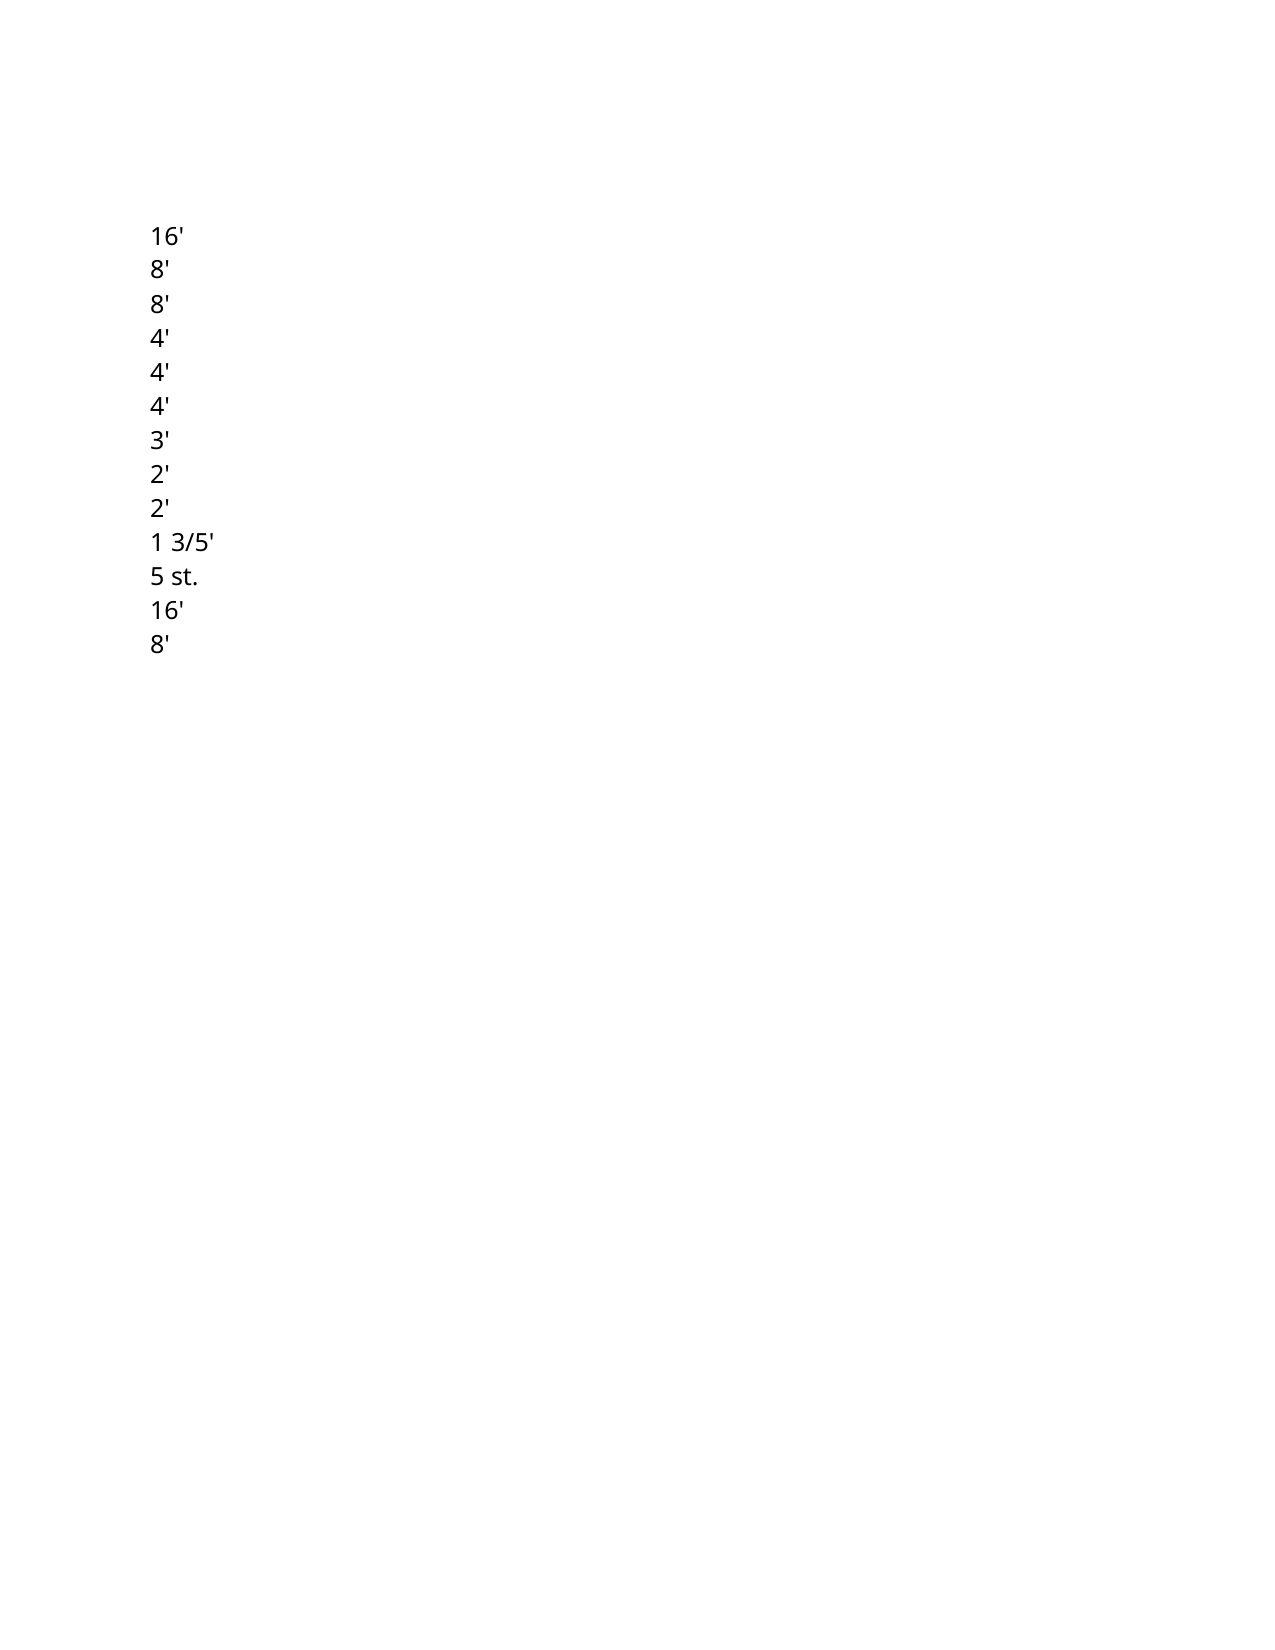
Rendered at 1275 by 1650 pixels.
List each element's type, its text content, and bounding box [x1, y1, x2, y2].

text 2' [150, 491, 1125, 525]
text 8' [150, 252, 1125, 286]
text 1 3/5' [150, 525, 1125, 559]
text 5 st. [150, 559, 1125, 593]
text 2' [150, 457, 1125, 491]
text 4' [150, 354, 1125, 388]
text 8' [150, 286, 1125, 320]
text 3' [150, 422, 1125, 457]
text 8' [150, 627, 1125, 661]
text 16' [150, 593, 1125, 627]
text 16' [150, 218, 1125, 252]
text 4' [150, 320, 1125, 354]
text 4' [150, 388, 1125, 422]
